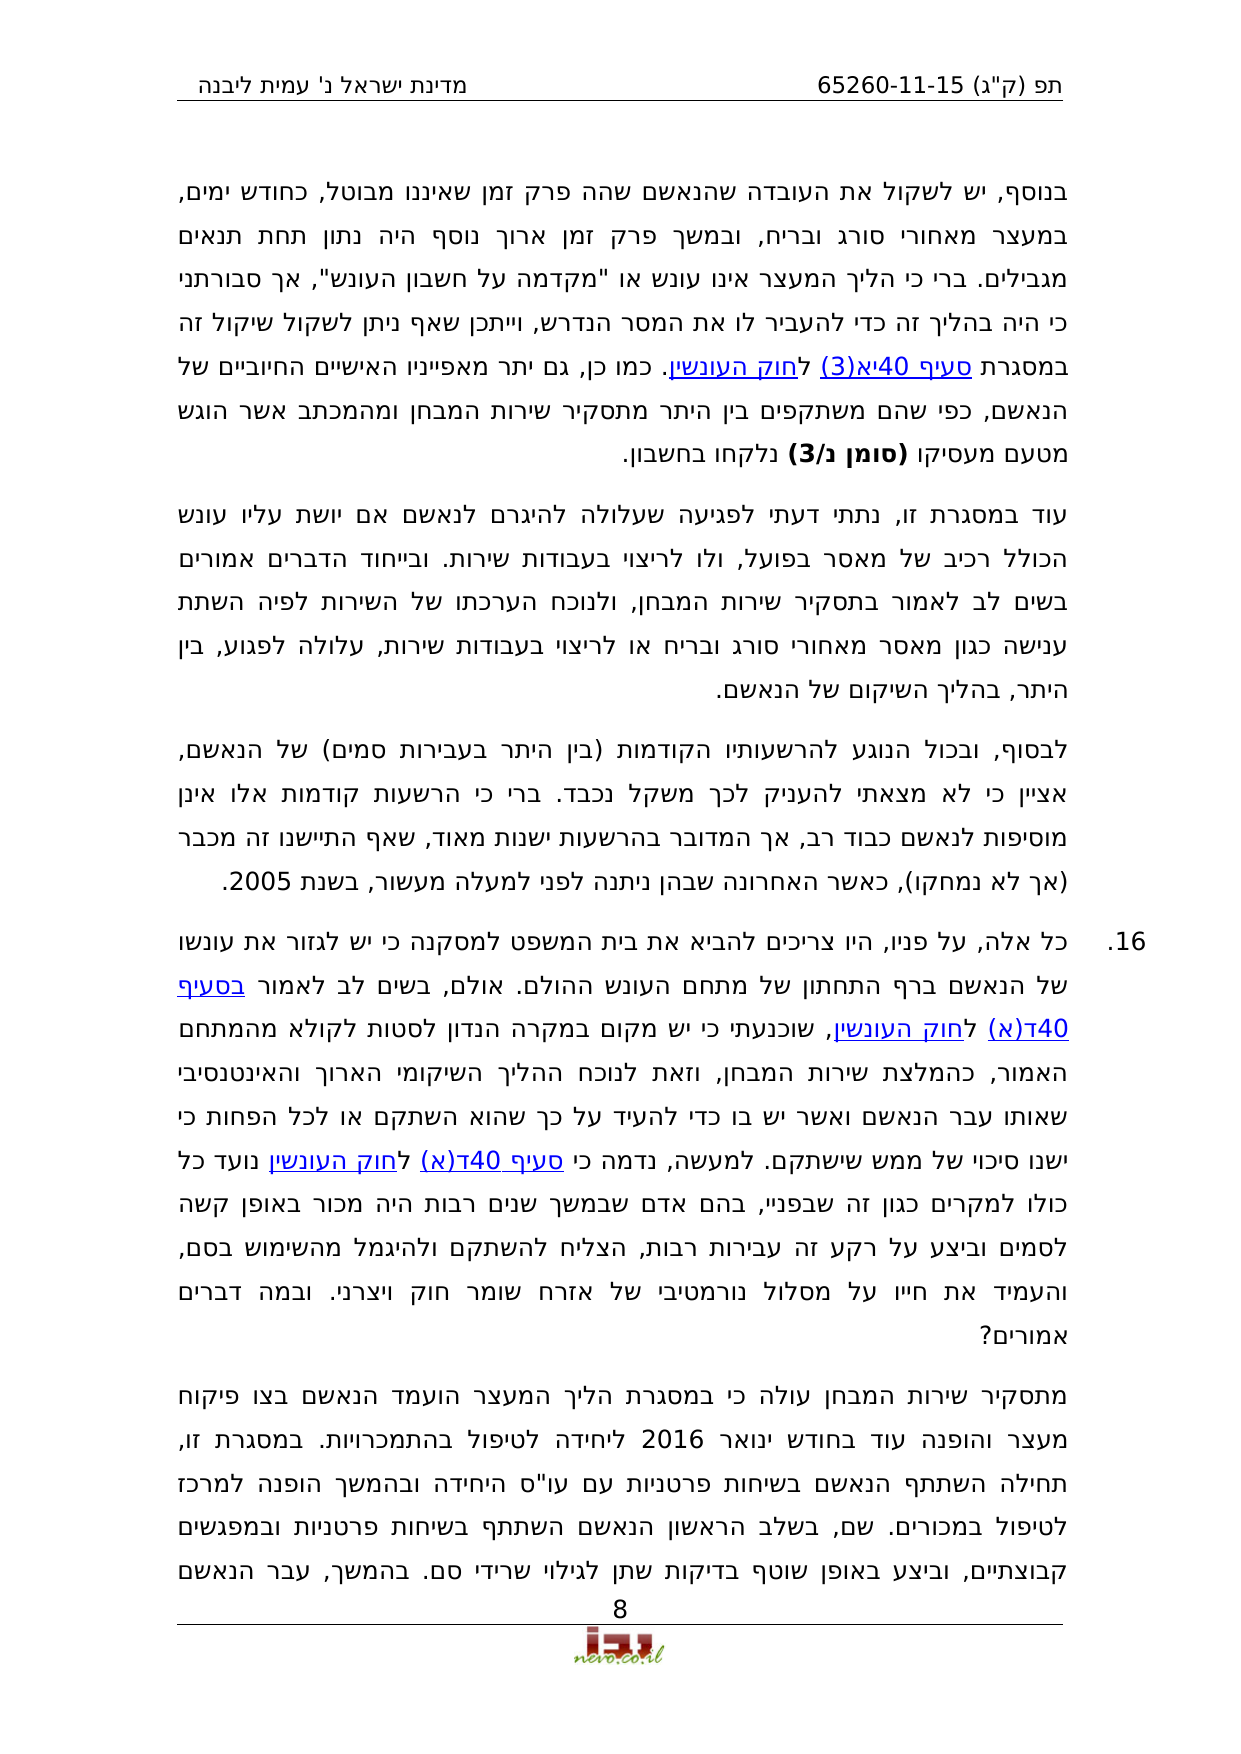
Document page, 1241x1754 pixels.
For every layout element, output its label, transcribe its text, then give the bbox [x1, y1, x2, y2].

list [177, 1381, 1069, 1586]
list כל אלה, על פניו, היו צריכים להביא את בית המשפט למסקנה כי יש לגזור את עונשו של הנאשם ברף התחתון של מתחם העונש ההולם. אולם, בשים לב לאמור בסעיף 40ד(א) לחוק העונשין, שוכנעתי כי יש מקום במקרה הנדון לסטות לקולא מהמתחם האמור, כהמלצת שירות המבחן, וזאת לנוכח ההליך השיקומי הארוך והאינטנסיבי שאותו עבר הנאשם ואשר יש בו כדי להעיד על כך שהוא השתקם או לכל הפחות כי ישנו סיכוי של ממש שישתקם. למעשה, נדמה כי סעיף 40ד(א) לחוק העונשין נועד כל כולו למקרים כגון זה שבפניי, בהם אדם שבמשך שנים רבות היה מכור באופן קשה לסמים וביצע על רקע זה עבירות רבות, הצליח להשתקם ולהיגמל מהשימוש בסם, והעמיד את חייו על מסלול נורמטיבי של אזרח שומר חוק ויצרני. ובמה דברים אמורים? [177, 927, 1107, 1350]
picture [574, 1626, 666, 1665]
list בנוסף, יש לשקול את העובדה שהנאשם שהה פרק זמן שאיננו מבוטל, כחודש ימים, במעצר מאחורי סורג ובריח, ובמשך פרק זמן ארוך נוסף היה נתון תחת תנאים מגבילים. ברי כי הליך המעצר אינו עונש או "מקדמה על חשבון העונש", אך סבורתני כי היה בהליך זה כדי להעביר לו את המסר הנדרש, וייתכן שאף ניתן לשקול שיקול זה במסגרת סעיף 40יא(3) לחוק העונשין. כמו כן, גם יתר מאפייניו האישיים החיוביים של הנאשם, כפי שהם משתקפים בין היתר מתסקיר שירות המבחן ומהמכתב אשר הוגש מטעם מעסיקו (סומן נ/3) נלקחו בחשבון. [177, 177, 1069, 469]
list עוד במסגרת זו, נתתי דעתי לפגיעה שעלולה להיגרם לנאשם אם יושת עליו עונש הכולל רכיב של מאסר בפועל, ולו לריצוי בעבודות שירות. ובייחוד הדברים אמורים בשים לב לאמור בתסקיר שירות המבחן, ולנוכח הערכתו של השירות לפיה השתת ענישה כגון מאסר מאחורי סורג ובריח או לריצוי בעבודות שירות, עלולה לפגוע, בין היתר, בהליך השיקום של הנאשם. [177, 500, 1069, 704]
list לבסוף, ובכול הנוגע להרשעותיו הקודמות (בין היתר בעבירות סמים) של הנאשם, אציין כי לא מצאתי להעניק לכך משקל נכבד. ברי כי הרשעות קודמות אלו אינן מוסיפות לנאשם כבוד רב, אך המדובר בהרשעות ישנות מאוד, שאף התיישנו זה מכבר (אך לא נמחקו), כאשר האחרונה שבהן ניתנה לפני למעלה מעשור, בשנת 2005. [177, 736, 1069, 896]
